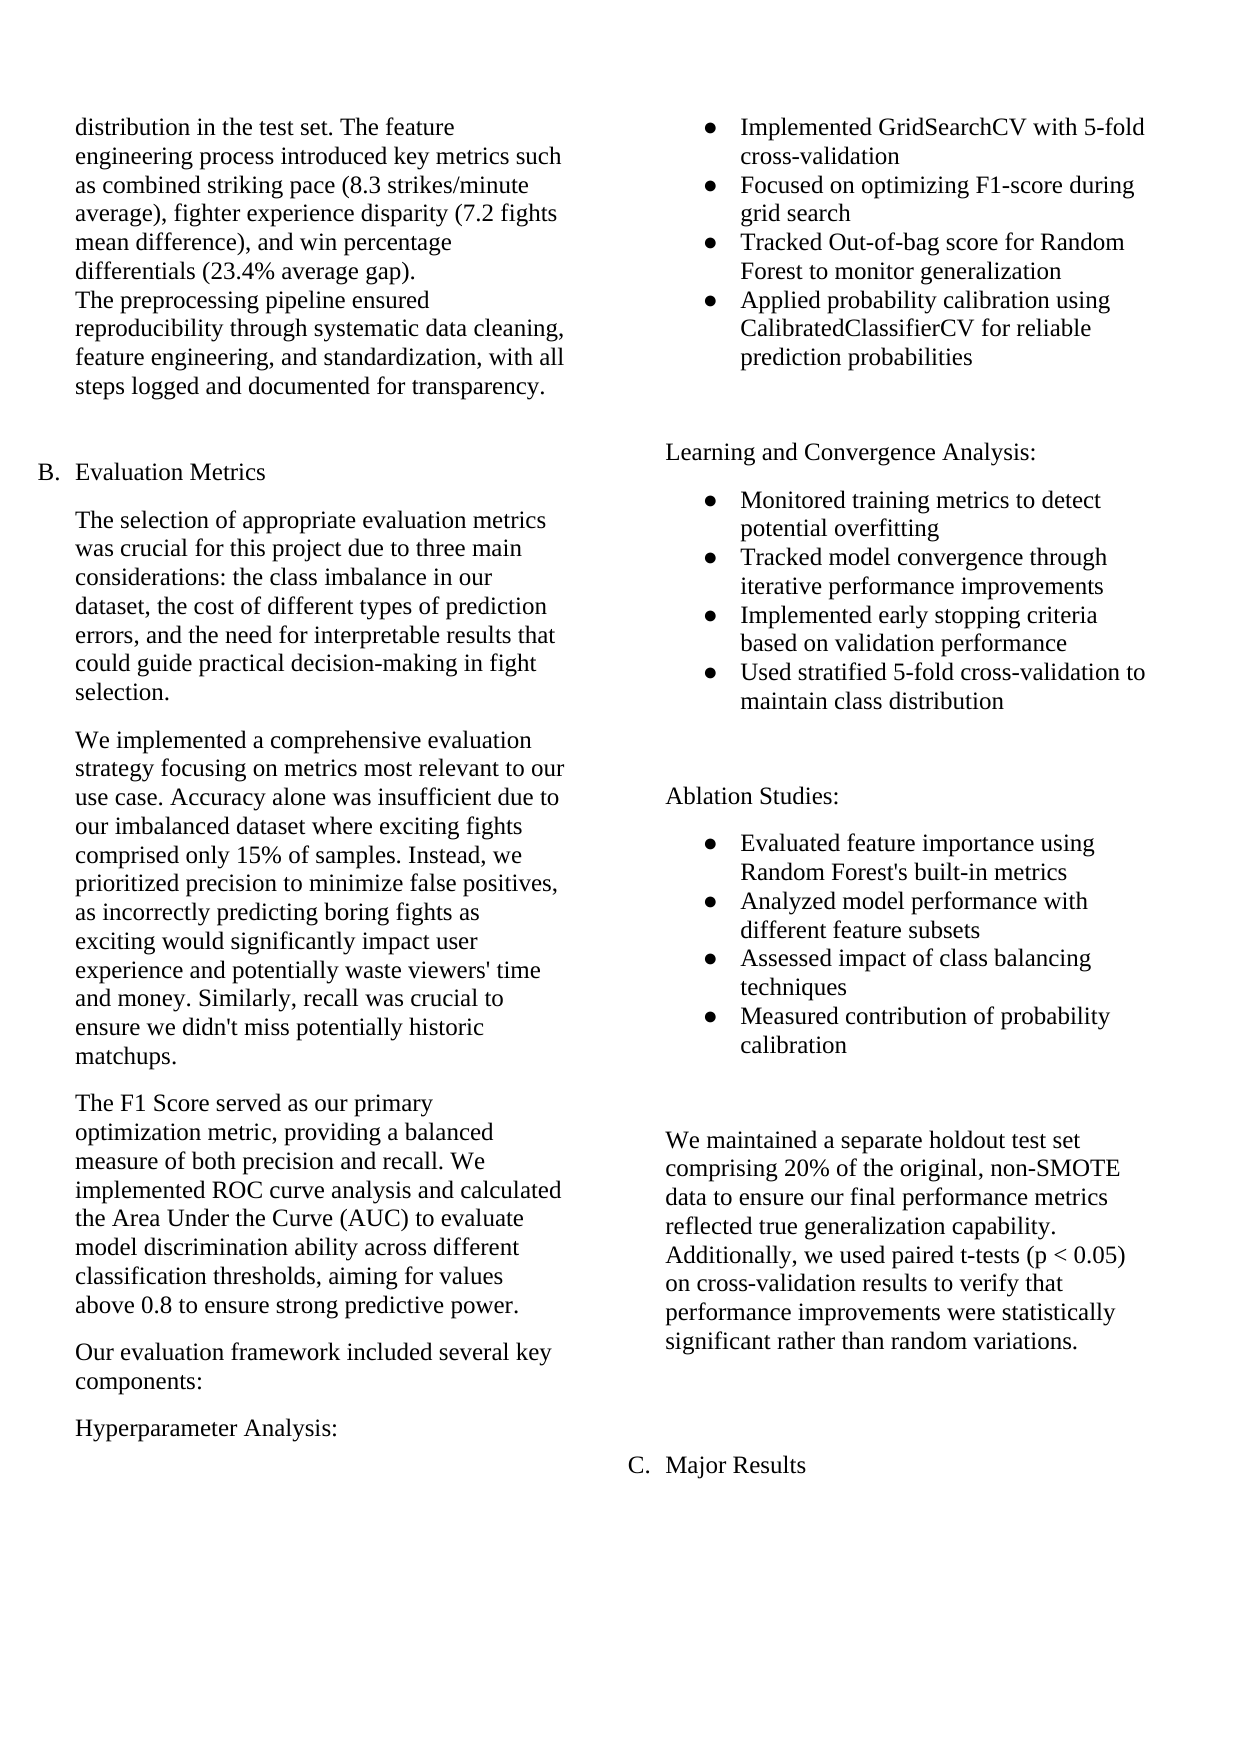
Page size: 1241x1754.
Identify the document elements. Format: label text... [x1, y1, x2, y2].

list Tracked model convergence through iterative performance improvements [703, 542, 1156, 600]
list Tracked Out-of-bag score for Random Forest to monitor generalization [703, 227, 1156, 285]
list Monitored training metrics to detect potential overfitting [703, 485, 1156, 542]
list Evaluated feature importance using Random Forest's built-in metrics [703, 828, 1156, 886]
text Our evaluation framework included several key components: [75, 1337, 565, 1395]
text The preprocessing pipeline ensured reproducibility through systematic data cleaning, feature engineering, and standardization, with all steps logged and documented for transparency. [75, 285, 565, 400]
text We implemented a comprehensive evaluation strategy focusing on metrics most relevant to our use case. Accuracy alone was insufficient due to our imbalanced dataset where exciting fights comprised only 15% of samples. Instead, we prioritized precision to minimize false positives, as incorrectly predicting boring fights as exciting would significantly impact user experience and potentially waste viewers' time and money. Similarly, recall was crucial to ensure we didn't miss potentially historic matchups. [75, 725, 565, 1070]
list Focused on optimizing F1-score during grid search [703, 170, 1156, 227]
text The selection of appropriate evaluation metrics was crucial for this project due to three main considerations: the class imbalance in our dataset, the cost of different types of prediction errors, and the need for interpretable results that could guide practical decision-making in fight selection. [75, 505, 565, 706]
list Implemented early stopping criteria based on validation performance [703, 600, 1156, 657]
text The F1 Score served as our primary optimization metric, providing a balanced measure of both precision and recall. We implemented ROC curve analysis and calculated the Area Under the Curve (AUC) to evaluate model discrimination ability across different classification thresholds, aiming for values above 0.8 to ensure strong predictive power. [75, 1088, 565, 1318]
list Assessed impact of class balancing techniques [703, 943, 1156, 1001]
list Applied probability calibration using CalibratedClassifierCV for reliable prediction probabilities [703, 285, 1156, 371]
list Used stratified 5-fold cross-validation to maintain class distribution [703, 657, 1156, 715]
list Major Results [628, 1450, 1156, 1478]
text Learning and Convergence Analysis: [665, 437, 1156, 466]
list Measured contribution of probability calibration [703, 1001, 1156, 1058]
list Implemented GridSearchCV with 5-fold cross-validation [703, 112, 1156, 170]
list Evaluation Metrics [37, 457, 565, 486]
text Hyperparameter Analysis: [75, 1413, 565, 1442]
text Ablation Studies: [665, 781, 1156, 810]
list Analyzed model performance with different feature subsets [703, 886, 1156, 943]
text We maintained a separate holdout test set comprising 20% of the original, non-SMOTE data to ensure our final performance metrics reflected true generalization capability. Additionally, we used paired t-tests (p < 0.05) on cross-validation results to verify that performance improvements were statistically significant rather than random variations. [665, 1125, 1156, 1355]
